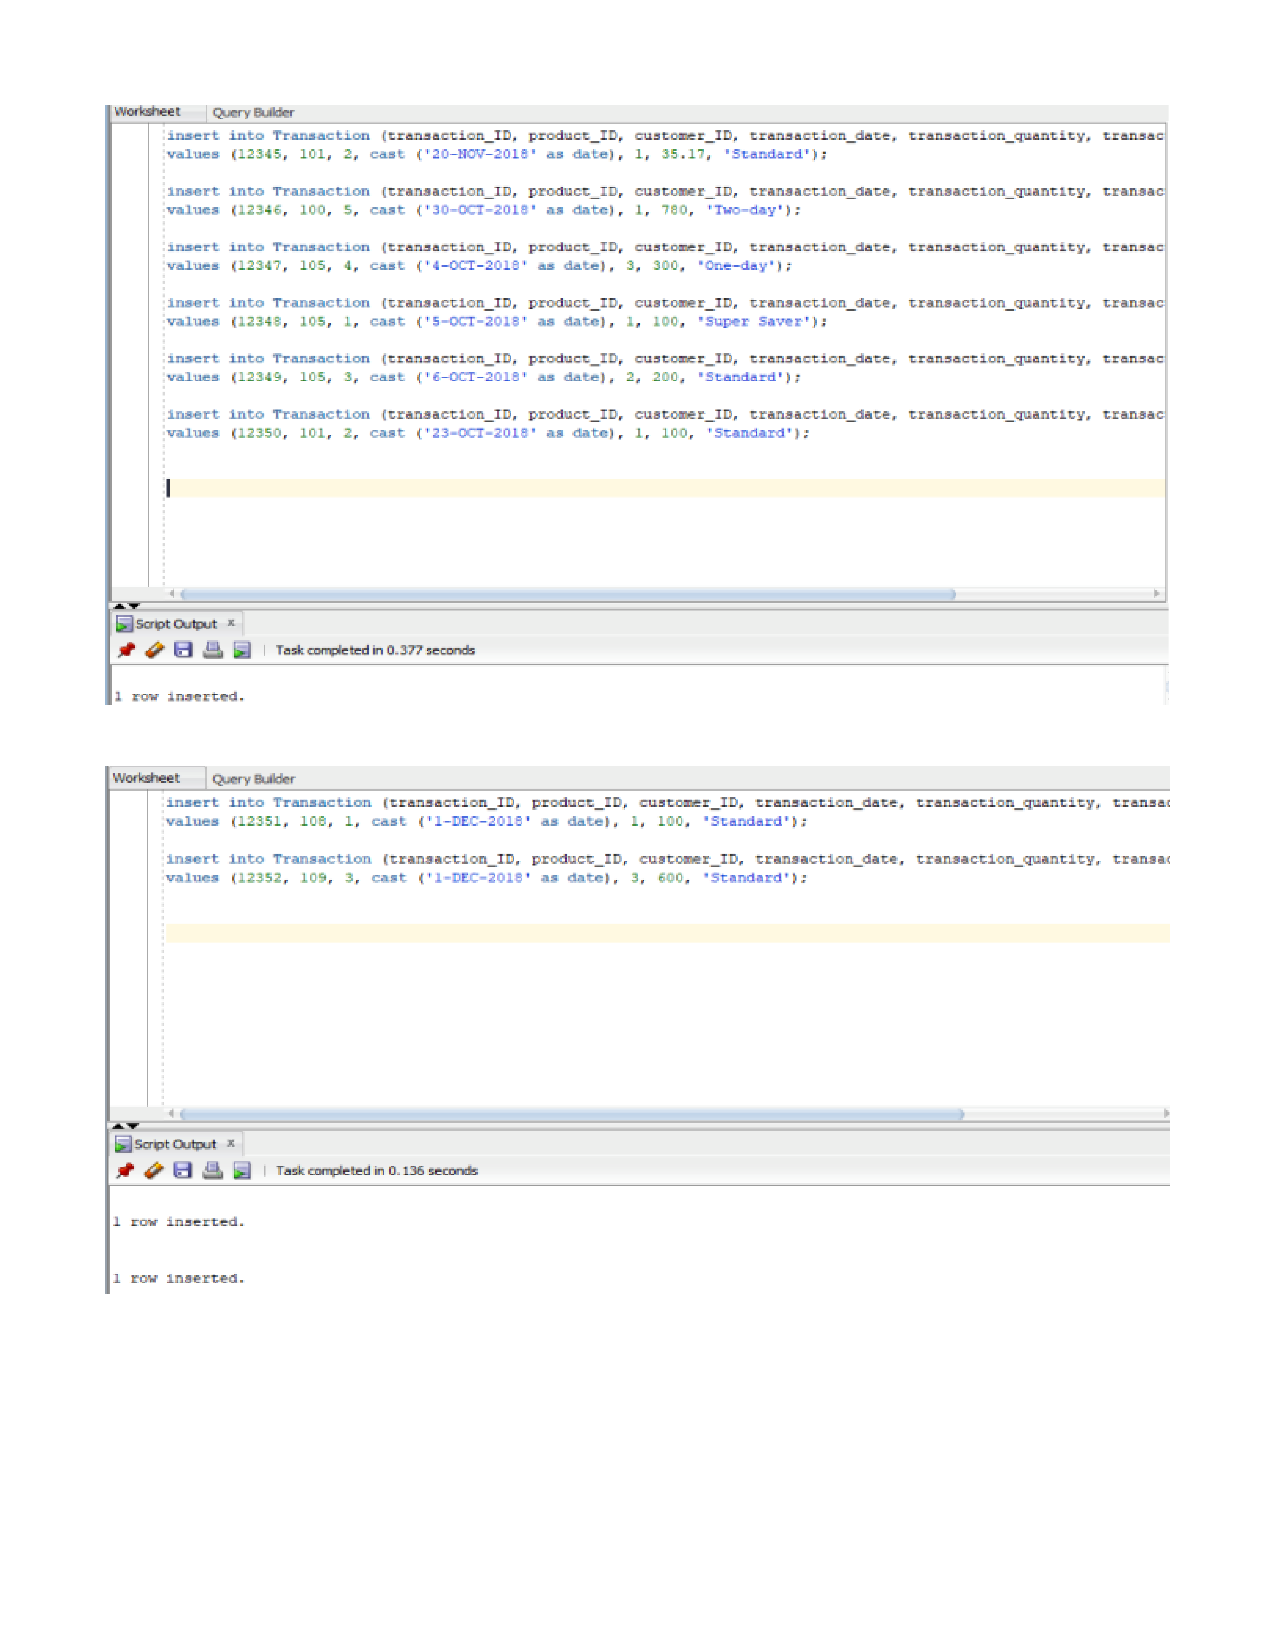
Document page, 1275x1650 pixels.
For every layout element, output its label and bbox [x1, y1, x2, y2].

picture [105, 105, 1169, 705]
picture [105, 766, 1170, 1294]
